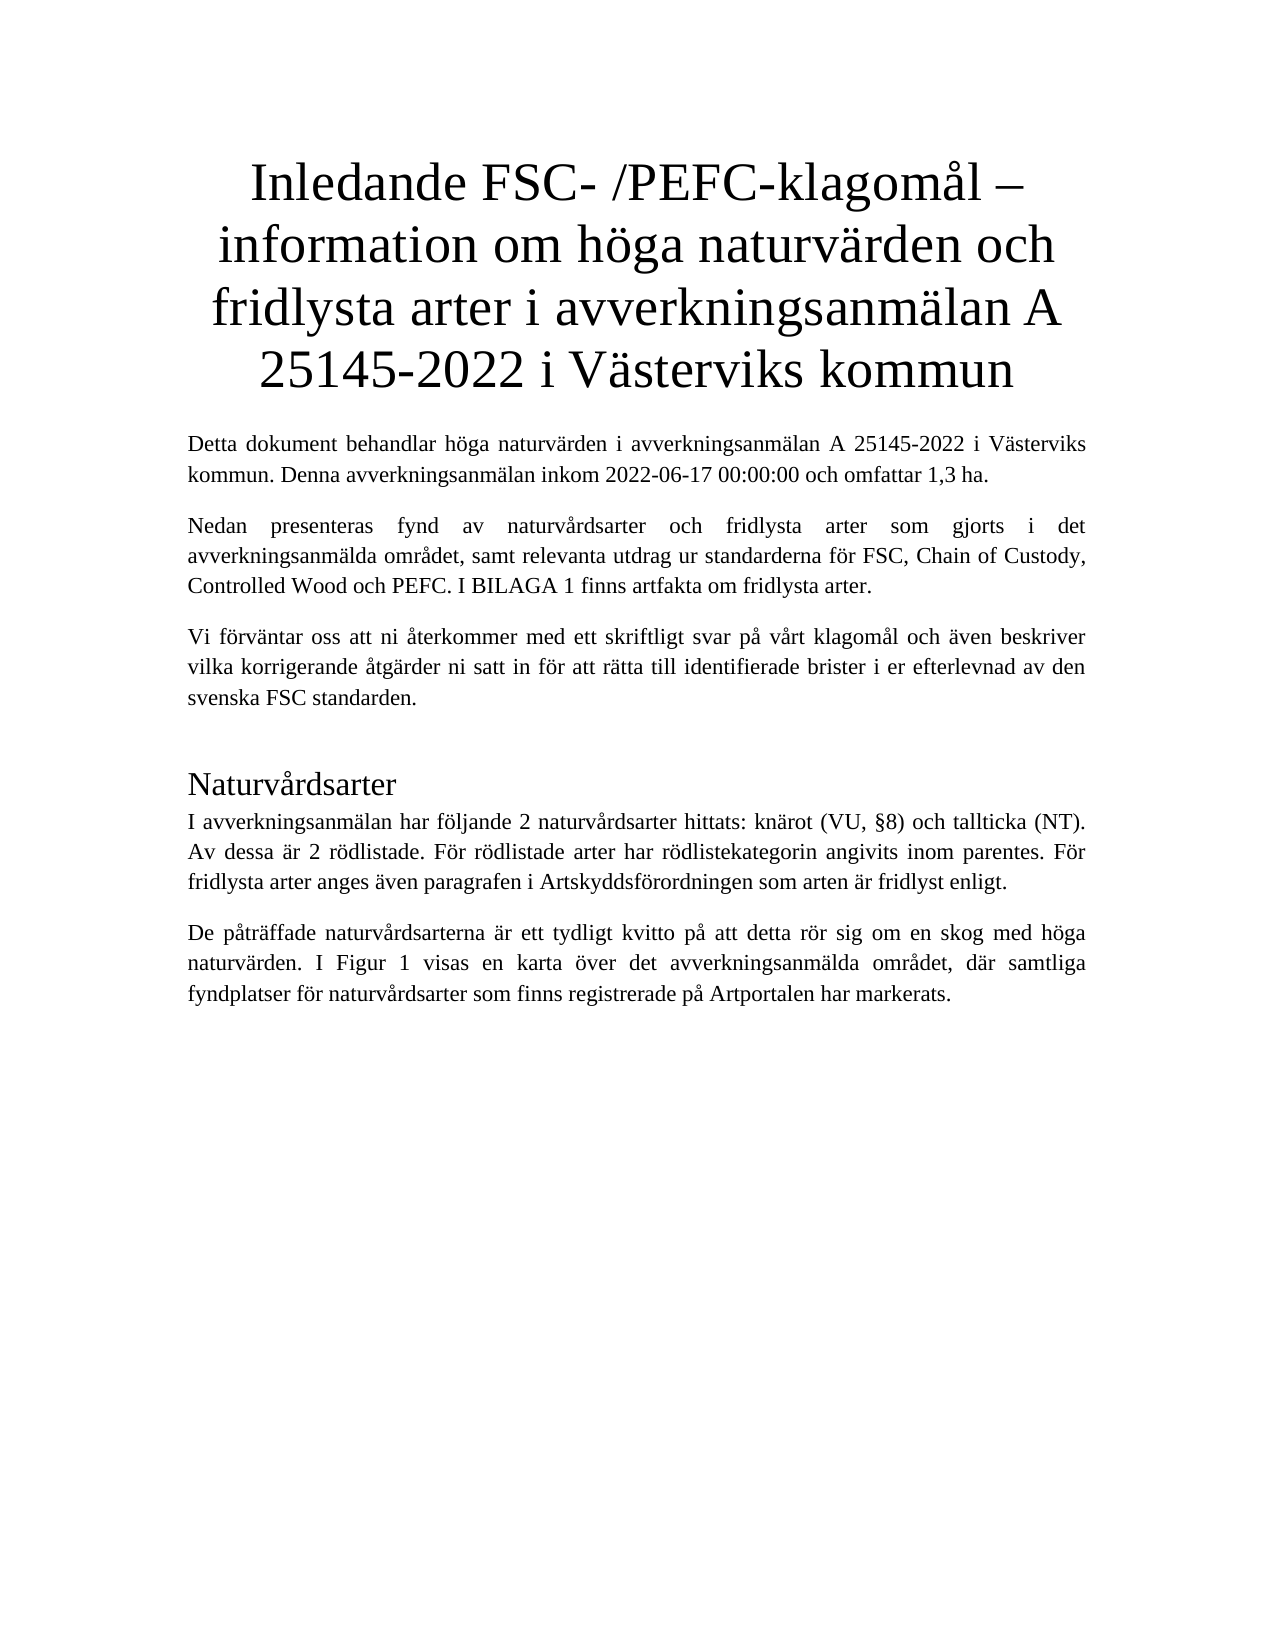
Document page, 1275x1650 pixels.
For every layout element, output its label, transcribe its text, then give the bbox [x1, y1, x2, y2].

title Inledande FSC- /PEFC-klagomål – information om höga naturvärden och fridlysta arter i avverkningsanmälan A 25145-2022 i Västerviks kommun [187, 150, 1087, 399]
text I avverkningsanmälan har följande 2 naturvårdsarter hittats: knärot (VU, §8) och tallticka (NT). Av dessa är 2 rödlistade. För rödlistade arter har rödlistekategorin angivits inom parentes. För fridlysta arter anges även paragrafen i Artskyddsförordningen som arten är fridlyst enligt. [187, 808, 1087, 894]
text Detta dokument behandlar höga naturvärden i avverkningsanmälan A 25145-2022 i Västerviks kommun. Denna avverkningsanmälan inkom 2022-06-17 00:00:00 och omfattar 1,3 ha. [187, 430, 1087, 487]
text De påträffade naturvårdsarterna är ett tydligt kvitto på att detta rör sig om en skog med höga naturvärden. I Figur 1 visas en karta över det avverkningsanmälda området, där samtliga fyndplatser för naturvårdsarter som finns registrerade på Artportalen har markerats. [187, 919, 1087, 1006]
text Nedan presenteras fynd av naturvårdsarter och fridlysta arter som gjorts i det avverkningsanmälda området, samt relevanta utdrag ur standarderna för FSC, Chain of Custody, Controlled Wood och PEFC. I BILAGA 1 finns artfakta om fridlysta arter. [187, 512, 1087, 598]
subtitle Naturvårdsarter [187, 764, 1087, 802]
text Vi förväntar oss att ni återkommer med ett skriftligt svar på vårt klagomål och även beskriver vilka korrigerande åtgärder ni satt in för att rätta till identifierade brister i er efterlevnad av den svenska FSC standarden. [187, 623, 1087, 710]
